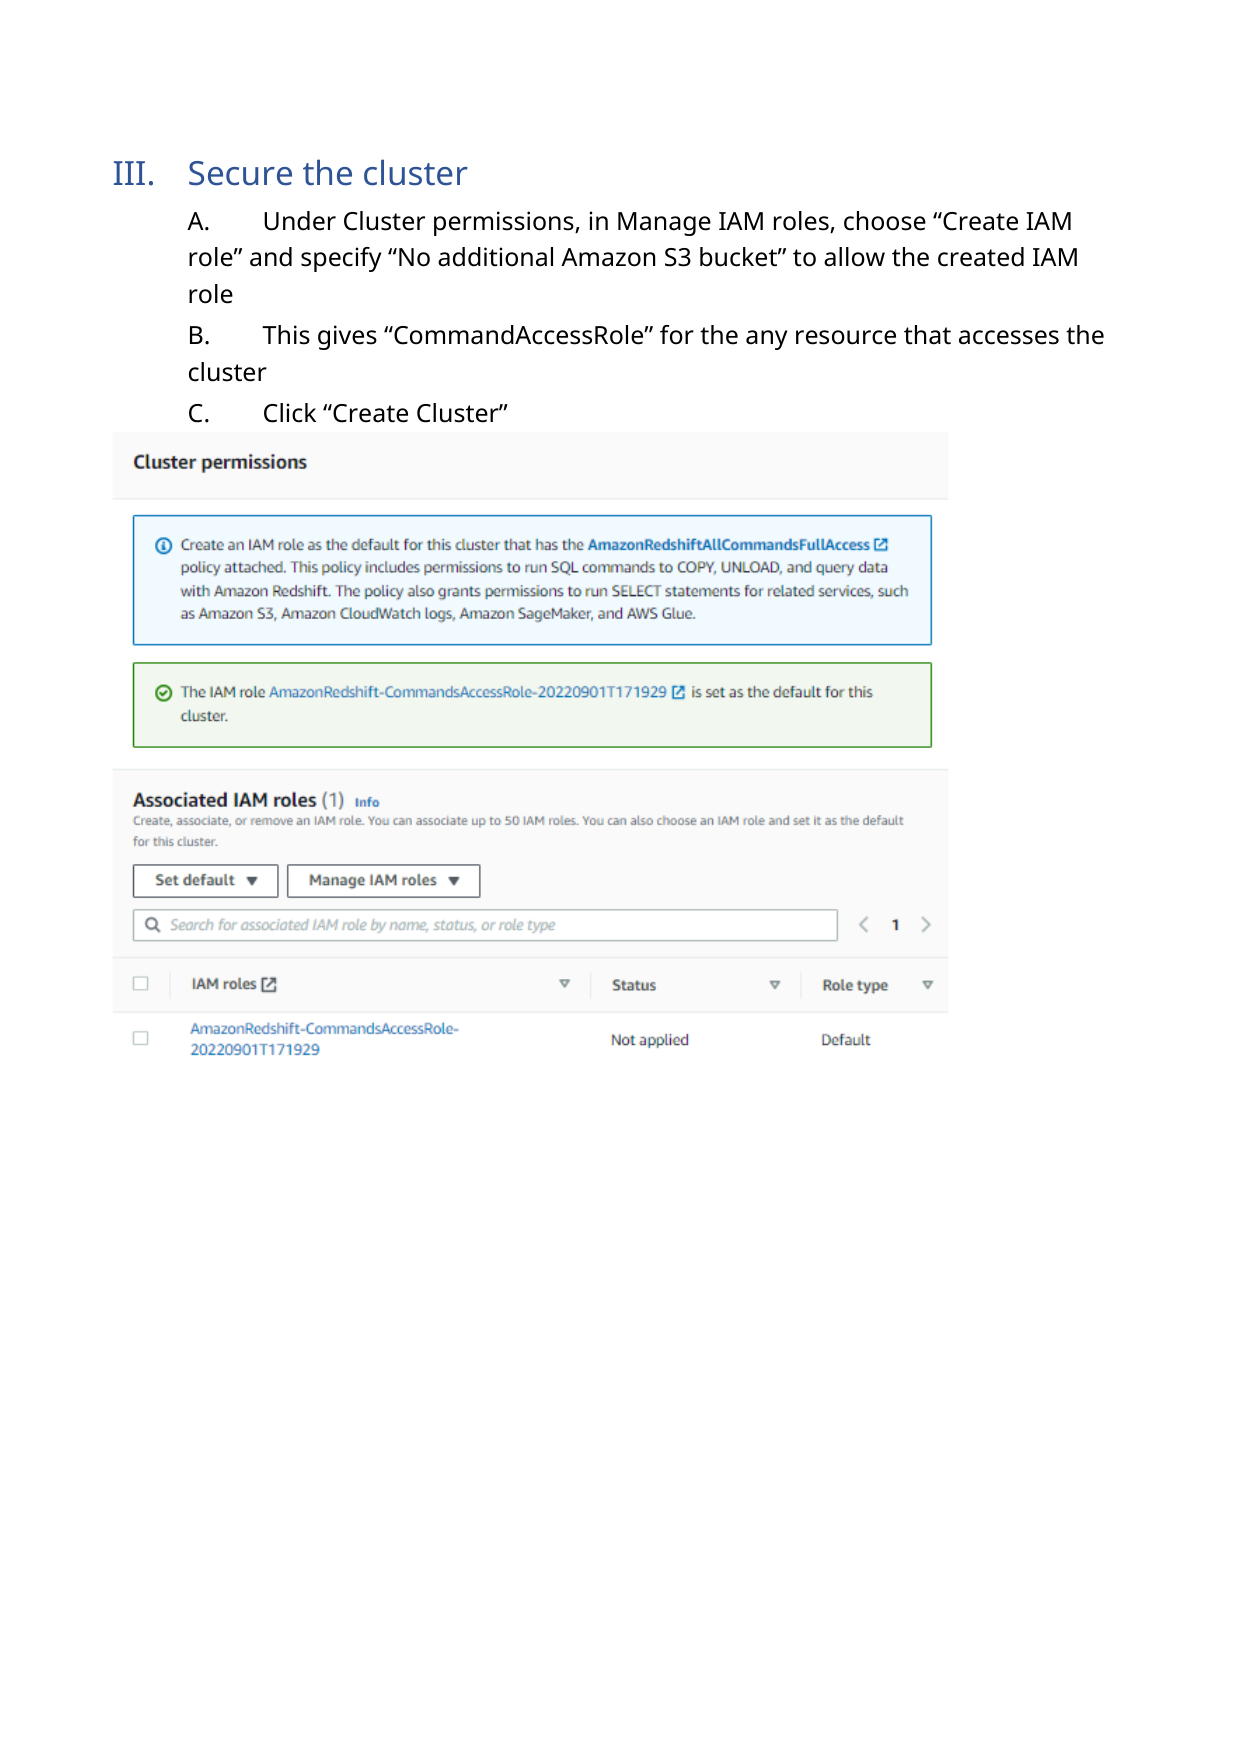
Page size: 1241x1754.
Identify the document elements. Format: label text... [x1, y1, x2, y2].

picture [112, 432, 949, 1065]
subtitle Secure the cluster [112, 150, 1128, 195]
subtitle This gives “CommandAccessRole” for the any resource that accesses the cluster [187, 318, 1128, 388]
subtitle Click “Create Cluster” [187, 395, 1128, 429]
subtitle Under Cluster permissions, in Manage IAM roles, choose “Create IAM role” and specify “No additional Amazon S3 bucket” to allow the created IAM role [187, 203, 1128, 311]
